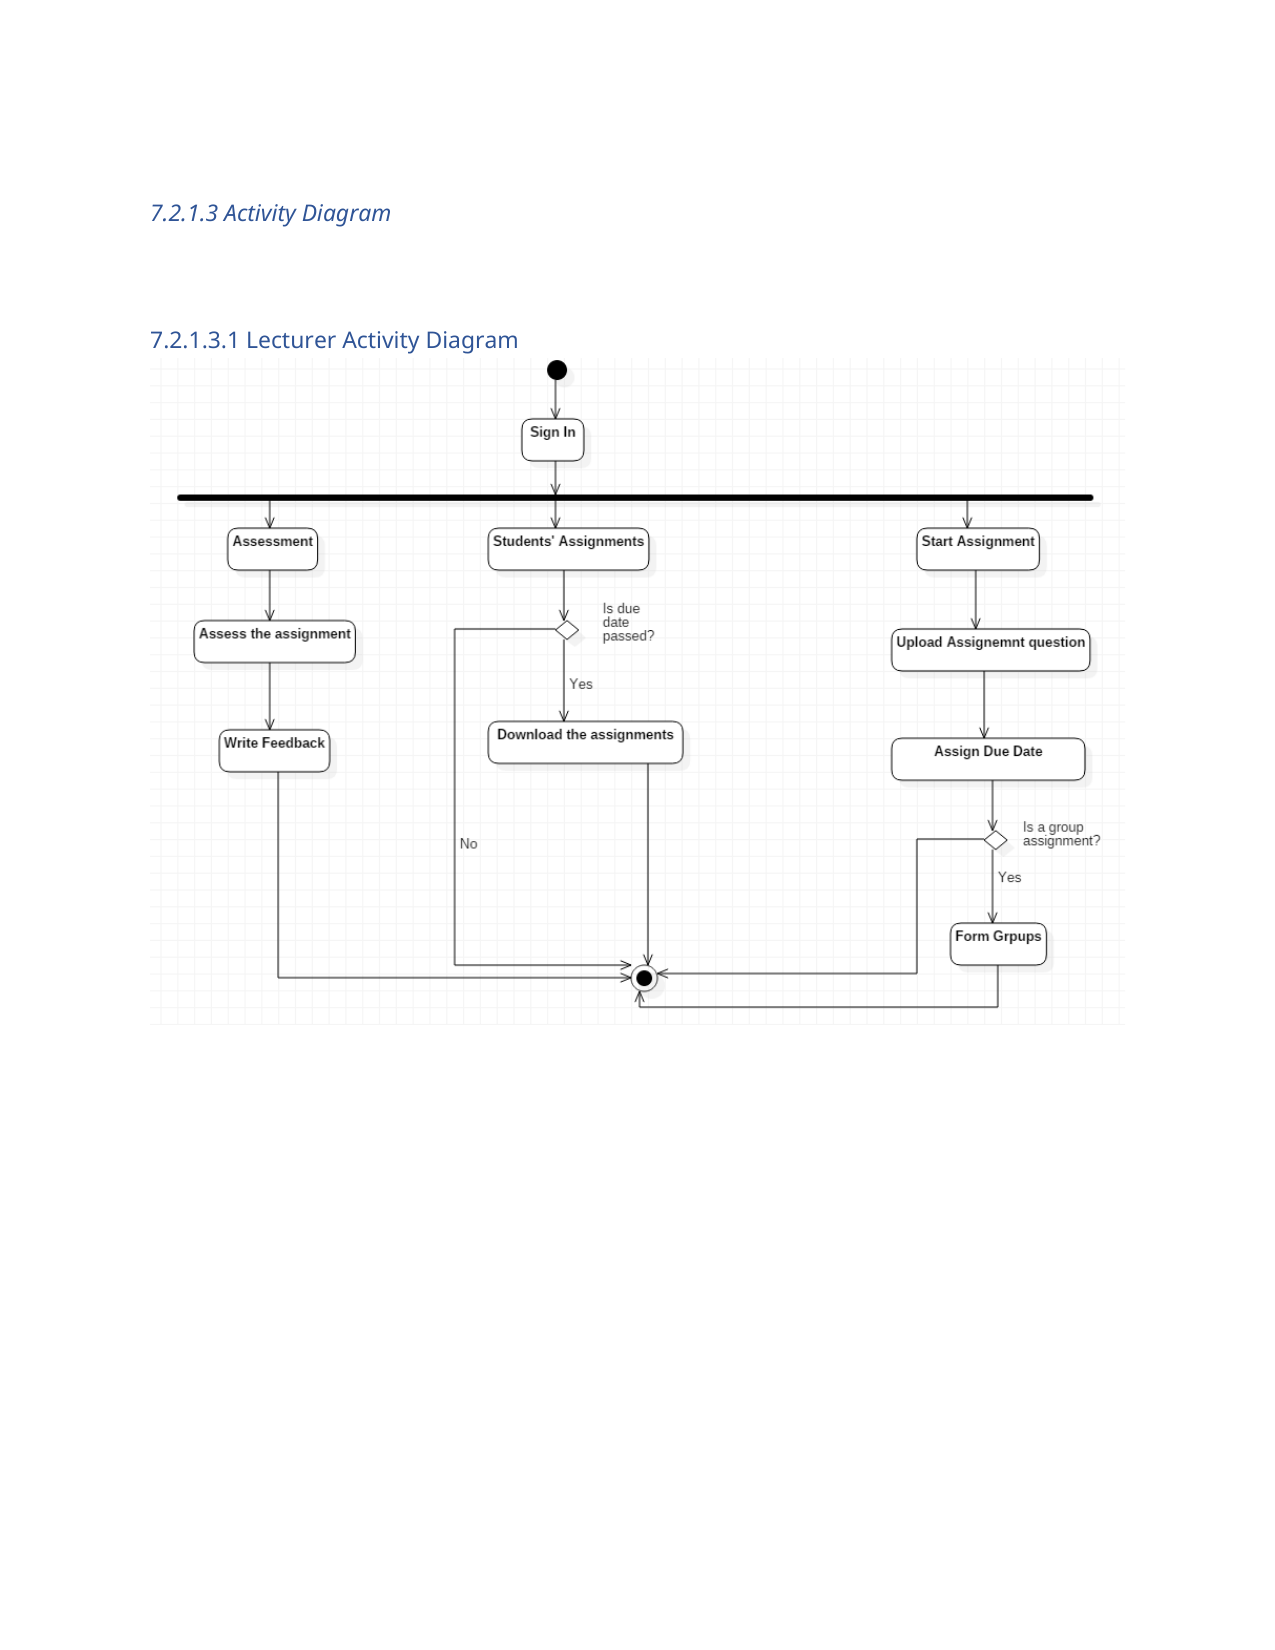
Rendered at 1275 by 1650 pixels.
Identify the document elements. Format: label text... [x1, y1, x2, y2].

subtitle 7.2.1.3 Activity Diagram [150, 197, 1125, 228]
subtitle 7.2.1.3.1 Lecturer Activity Diagram [150, 324, 1125, 356]
picture [150, 358, 1125, 1025]
